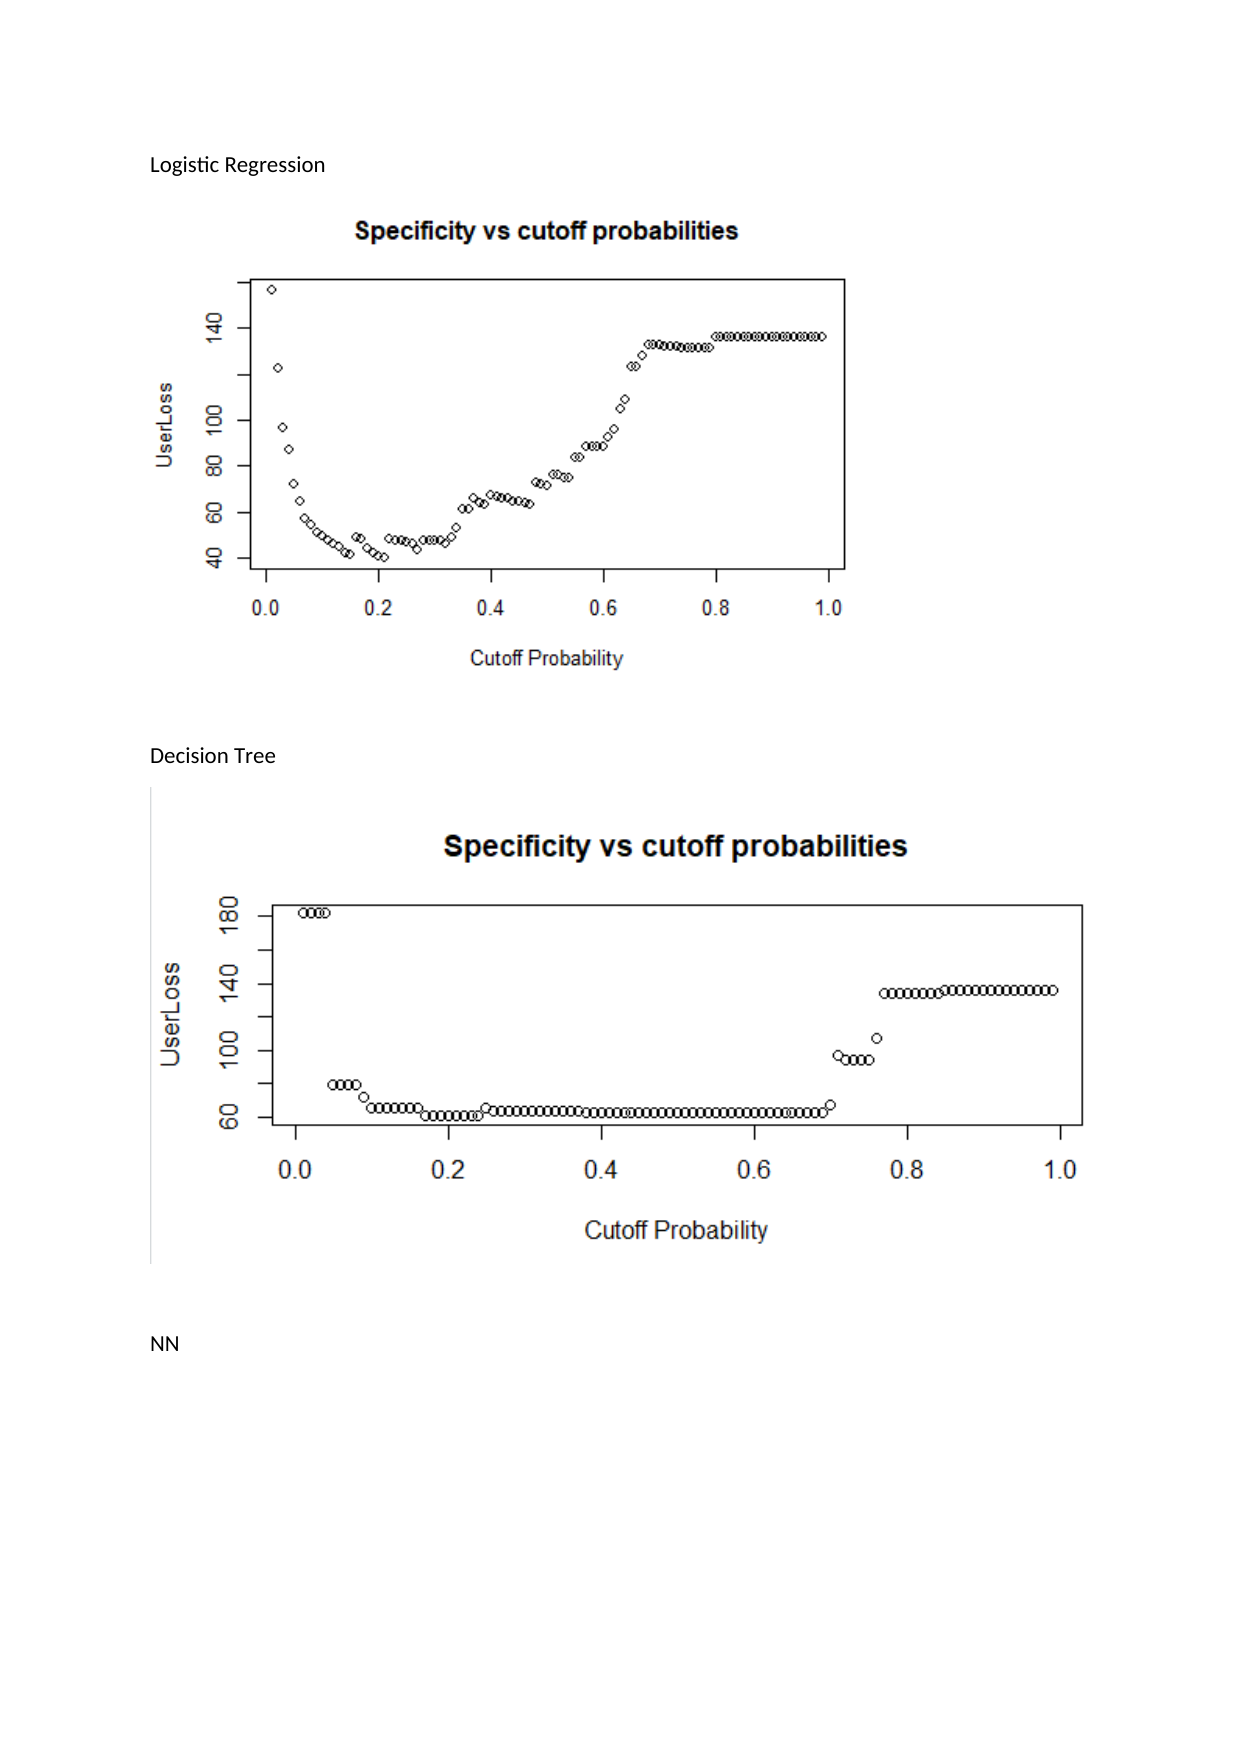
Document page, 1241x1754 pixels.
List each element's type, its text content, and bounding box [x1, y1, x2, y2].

picture [150, 787, 1091, 1264]
text NN [150, 1329, 1090, 1357]
picture [150, 196, 855, 675]
text Decision Tree [150, 741, 1090, 769]
text Logistic Regression [150, 150, 1090, 178]
